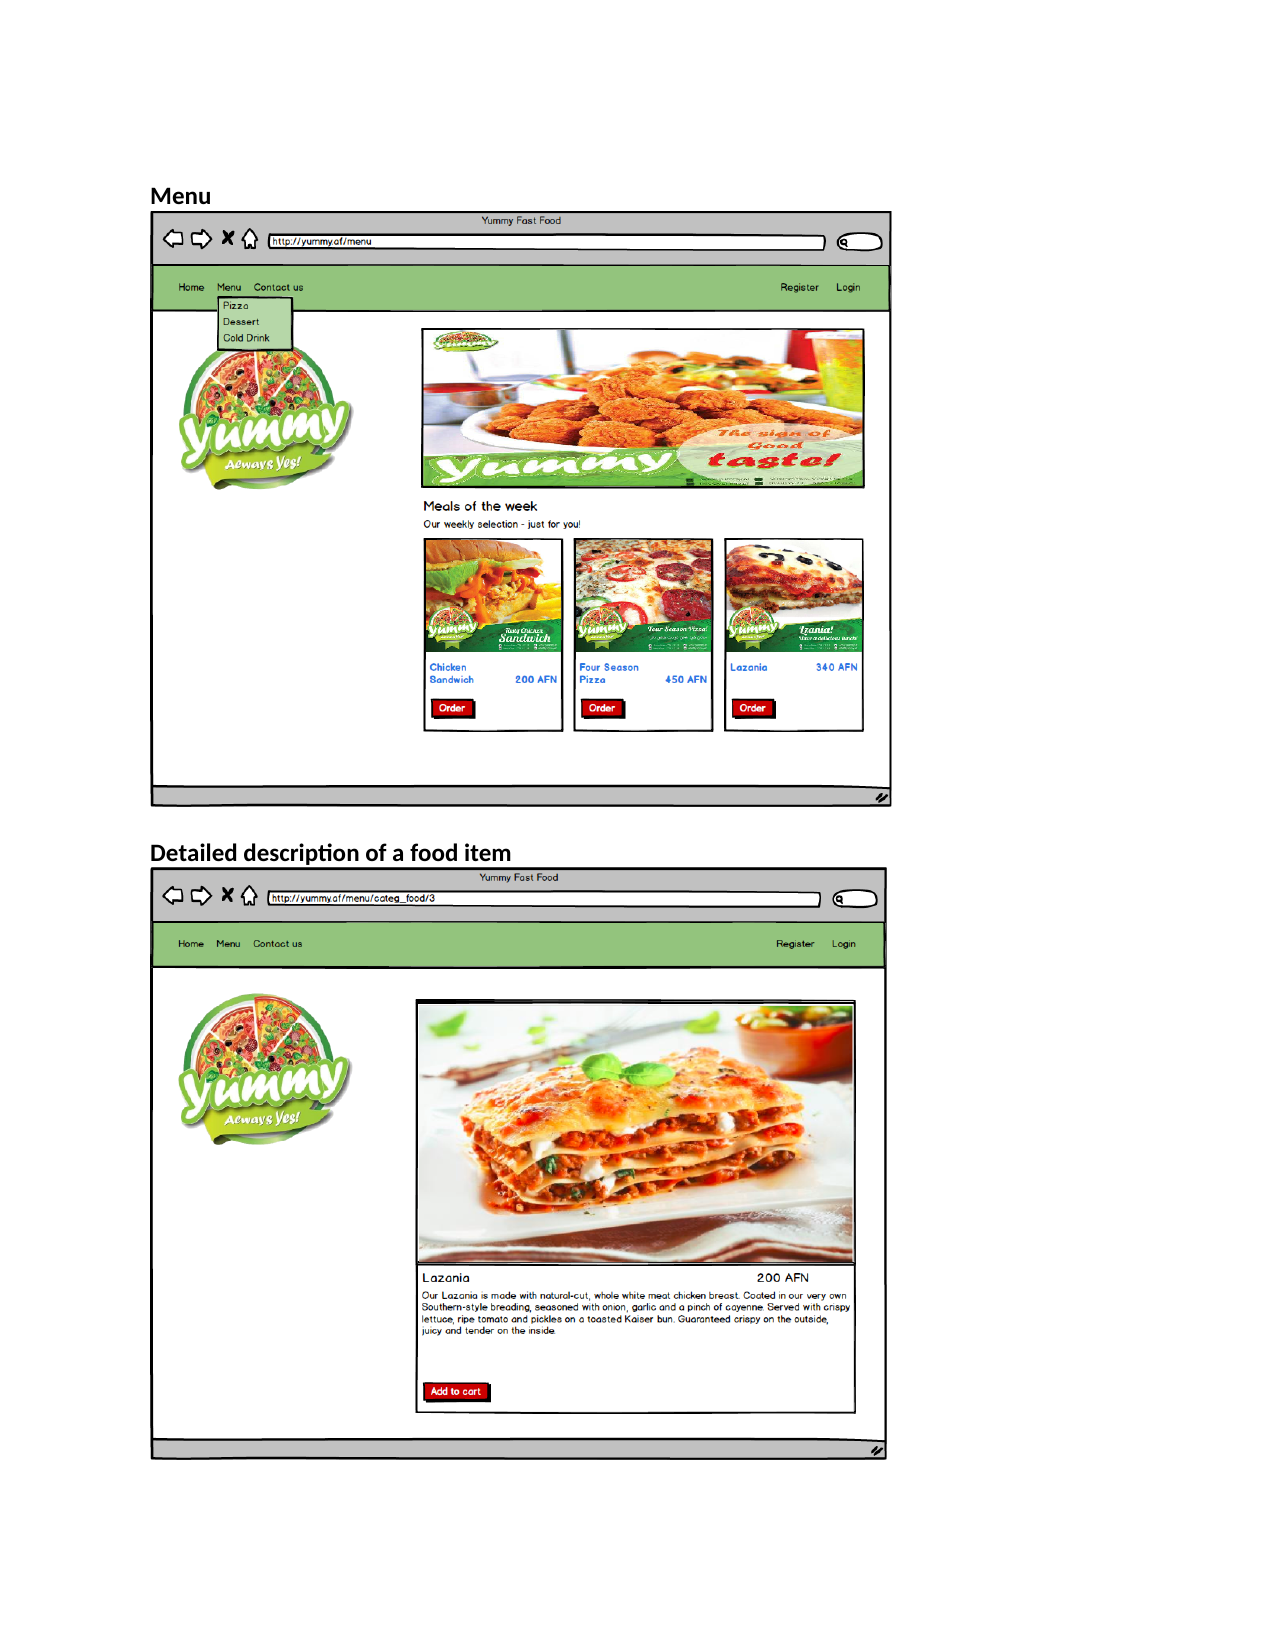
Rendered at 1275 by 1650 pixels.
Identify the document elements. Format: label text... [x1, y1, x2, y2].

text Menu [150, 181, 1125, 211]
text Detailed description of a food item [150, 837, 1125, 868]
picture [150, 211, 892, 807]
picture [150, 867, 887, 1460]
